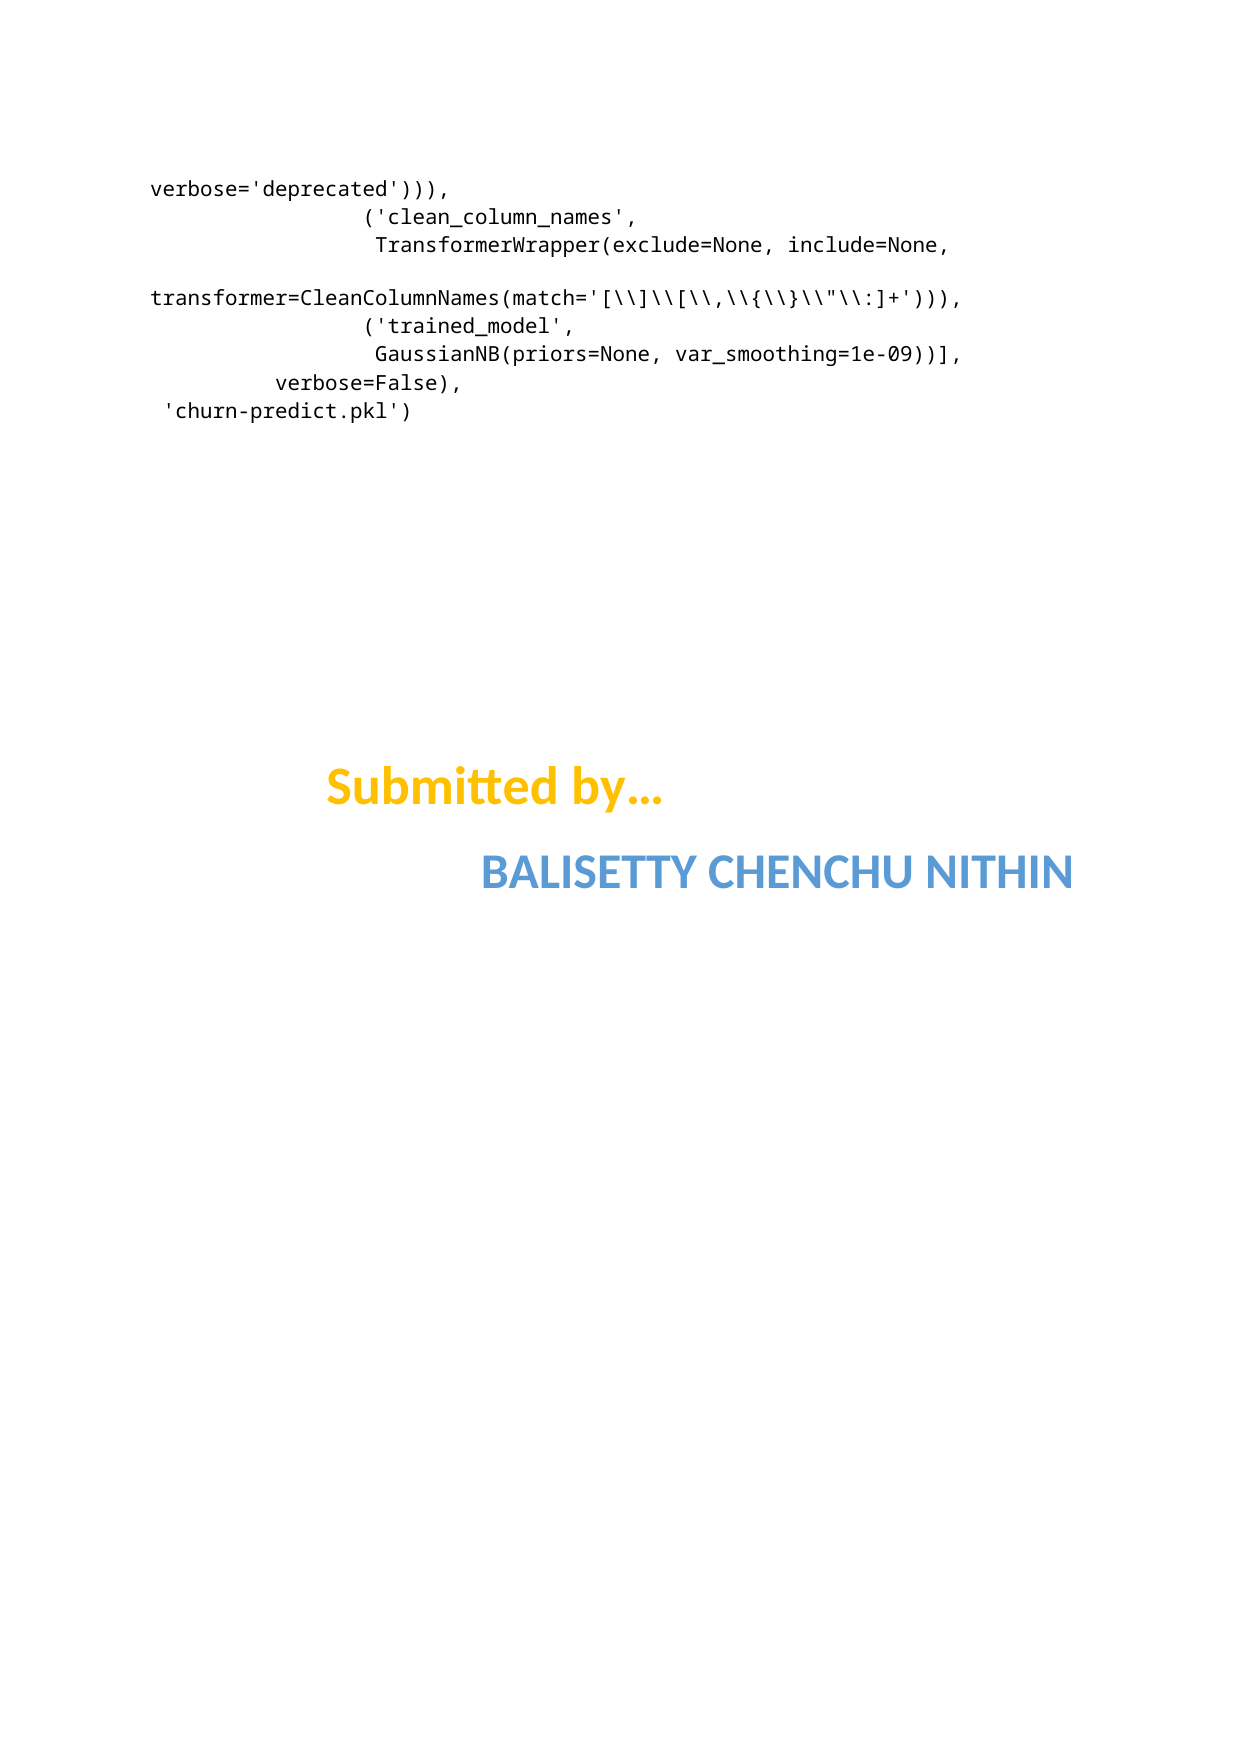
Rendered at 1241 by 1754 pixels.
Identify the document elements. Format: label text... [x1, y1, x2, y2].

text GaussianNB(priors=None, var_smoothing=1e-09))], [150, 339, 1090, 368]
text TransformerWrapper(exclude=None, include=None, [150, 231, 1090, 259]
text verbose=False), [150, 368, 1090, 396]
text verbose='deprecated'))), [150, 150, 1090, 202]
text BALISETTY CHENCHU NITHIN [150, 840, 1090, 901]
text Submitted by… [150, 752, 1090, 818]
text ('trained_model', [150, 311, 1090, 339]
text transformer=CleanColumnNames(match='[\\]\\[\\,\\{\\}\\"\\:]+'))), [150, 259, 1090, 311]
text 'churn-predict.pkl') [150, 396, 1090, 425]
text ('clean_column_names', [150, 202, 1090, 231]
